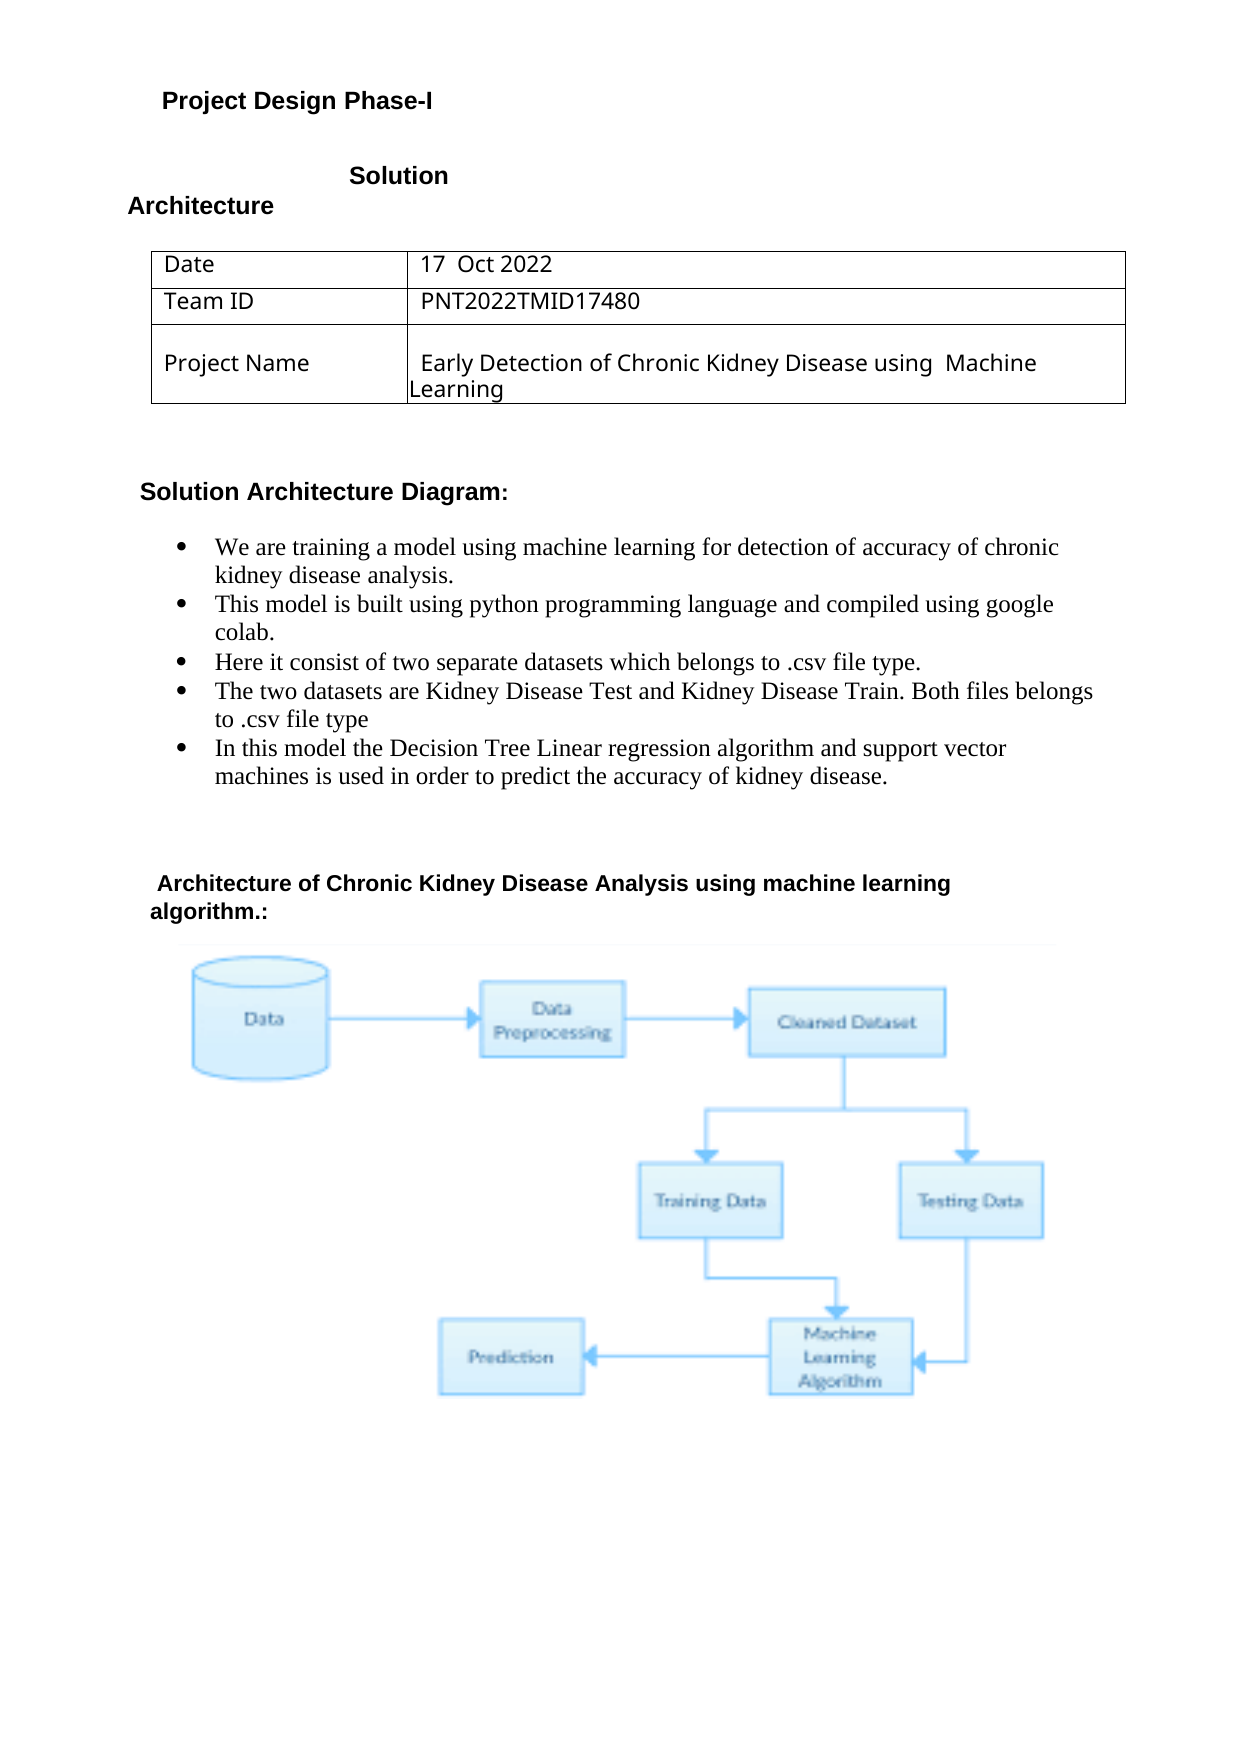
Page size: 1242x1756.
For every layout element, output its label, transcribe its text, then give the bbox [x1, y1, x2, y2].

table_cell Early Detection of Chronic Kidney Disease using Machine Learning [408, 325, 1125, 403]
table_header 17 Oct 2022 [408, 252, 1125, 288]
title Project Design Phase-I [127, 86, 720, 115]
list We are training a model using machine learning for detection of accuracy of chronic kidney disease analysis. [177, 533, 1060, 589]
list Here it consist of two separate datasets which belongs to .csv file type. [177, 646, 1104, 677]
table_cell Team ID [152, 289, 407, 324]
table_header Date [152, 252, 407, 288]
list This model is built using python programming language and compiled using google colab. [177, 590, 1054, 646]
table_cell Project Name [152, 325, 407, 403]
picture [178, 944, 1057, 1399]
list In this model the Decision Tree Linear regression algorithm and support vector machines is used in order to predict the accuracy of kidney disease. [177, 734, 1008, 790]
list The two datasets are Kidney Disease Test and Kidney Disease Train. Both files belongs to .csv file type [177, 677, 1094, 733]
title Solution Architecture [127, 161, 720, 220]
text Architecture of Chronic Kidney Disease Analysis using machine learning algorithm.: [150, 869, 953, 924]
table_cell PNT2022TMID17480 [408, 289, 1125, 324]
title Solution Architecture Diagram: [139, 477, 1104, 506]
